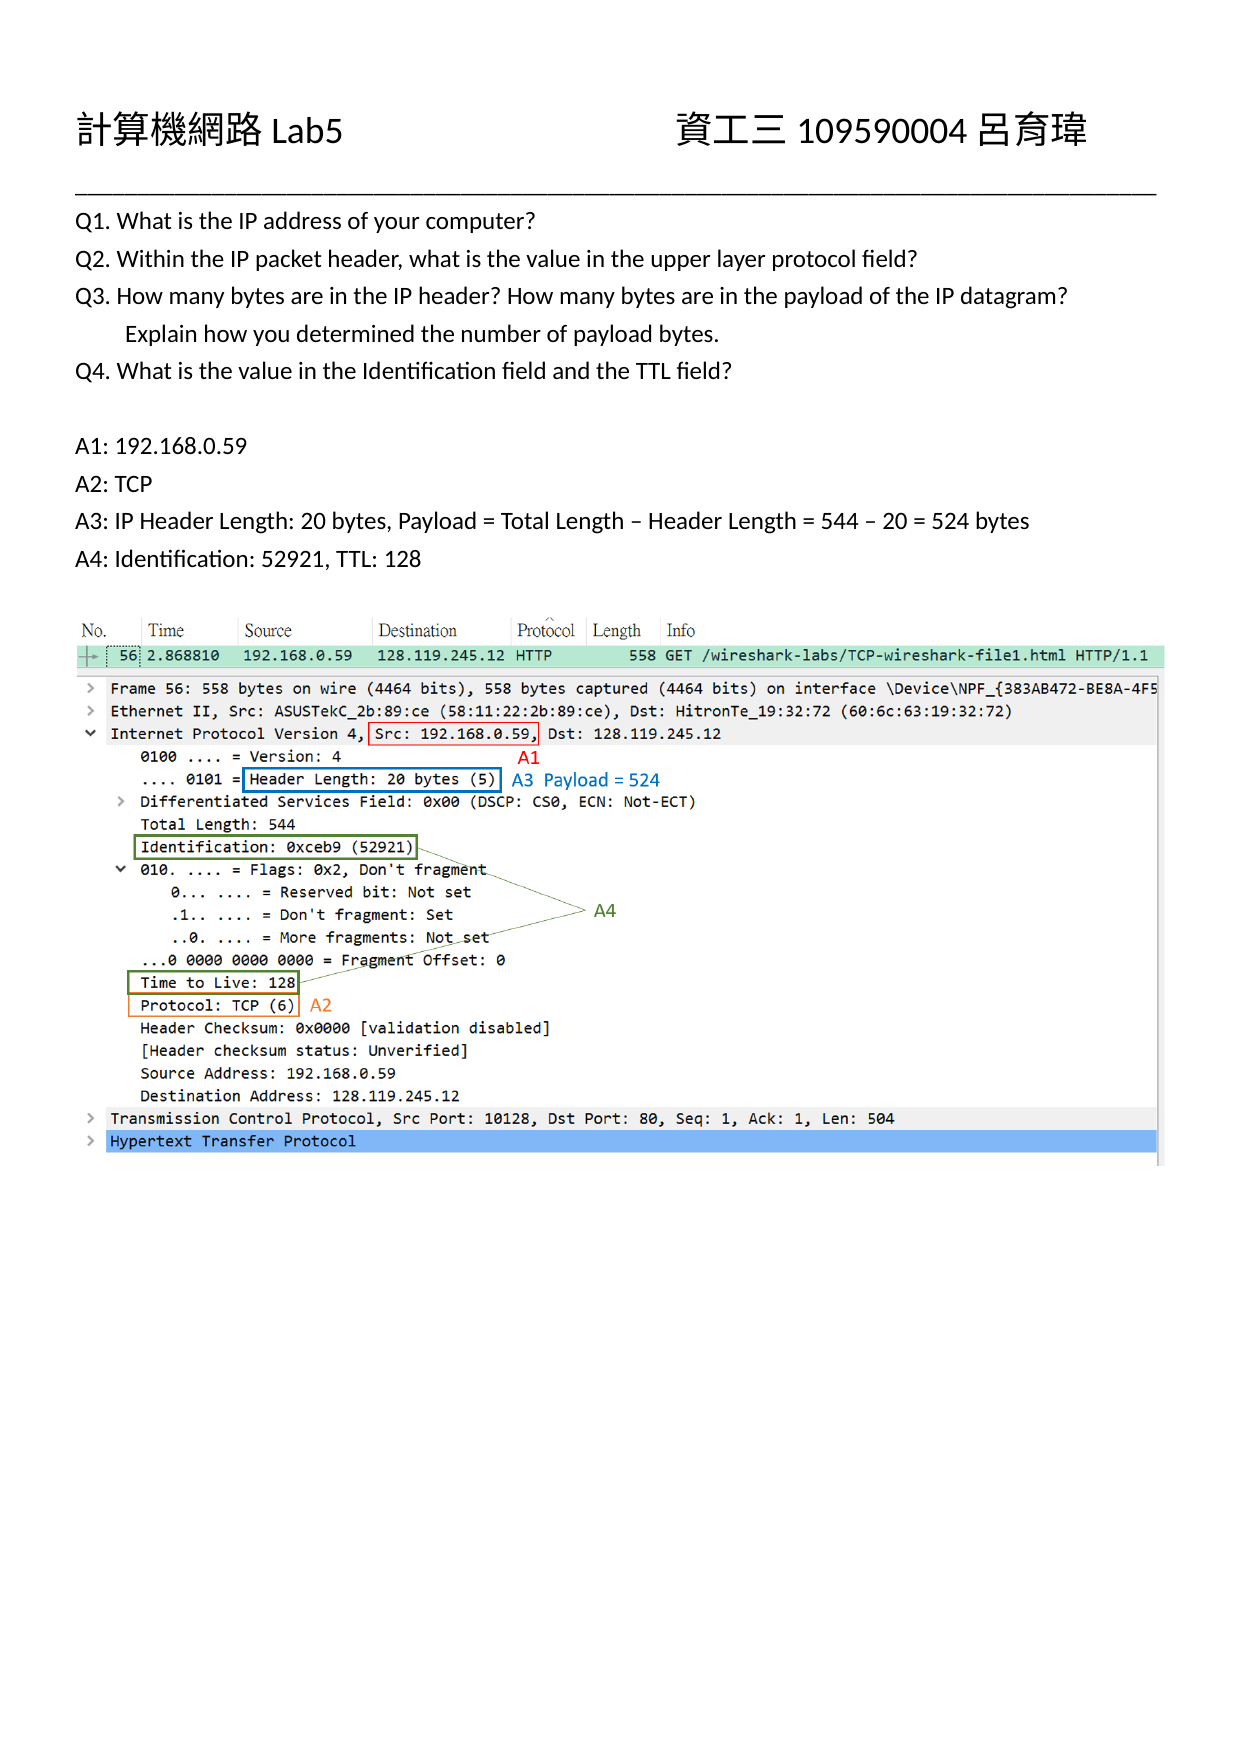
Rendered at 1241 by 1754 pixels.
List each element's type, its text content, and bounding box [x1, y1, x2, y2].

text A1: 192.168.0.59 [75, 427, 1165, 464]
text Q1. What is the IP address of your computer? [75, 202, 1165, 239]
text Q3. How many bytes are in the IP header? How many bytes are in the payload of the IP datagram? [75, 277, 1165, 314]
text _______________________________________________________________________________________ [75, 164, 1165, 202]
text A2: TCP A3: IP Header Length: 20 bytes, Payload = Total Length – Header Length = 544 – 20 = 524 bytes [75, 464, 1165, 539]
picture [75, 614, 1166, 1167]
text Q2. Within the IP packet header, what is the value in the upper layer protocol field? [75, 239, 1165, 277]
text Explain how you determined the number of payload bytes. [125, 314, 1165, 352]
text Q4. What is the value in the Identification field and the TTL field? [75, 352, 1165, 389]
text 計算機網路 Lab5 資工三 109590004 呂育瑋 [75, 89, 1165, 164]
text A4: Identification: 52921, TTL: 128 [75, 539, 1165, 577]
